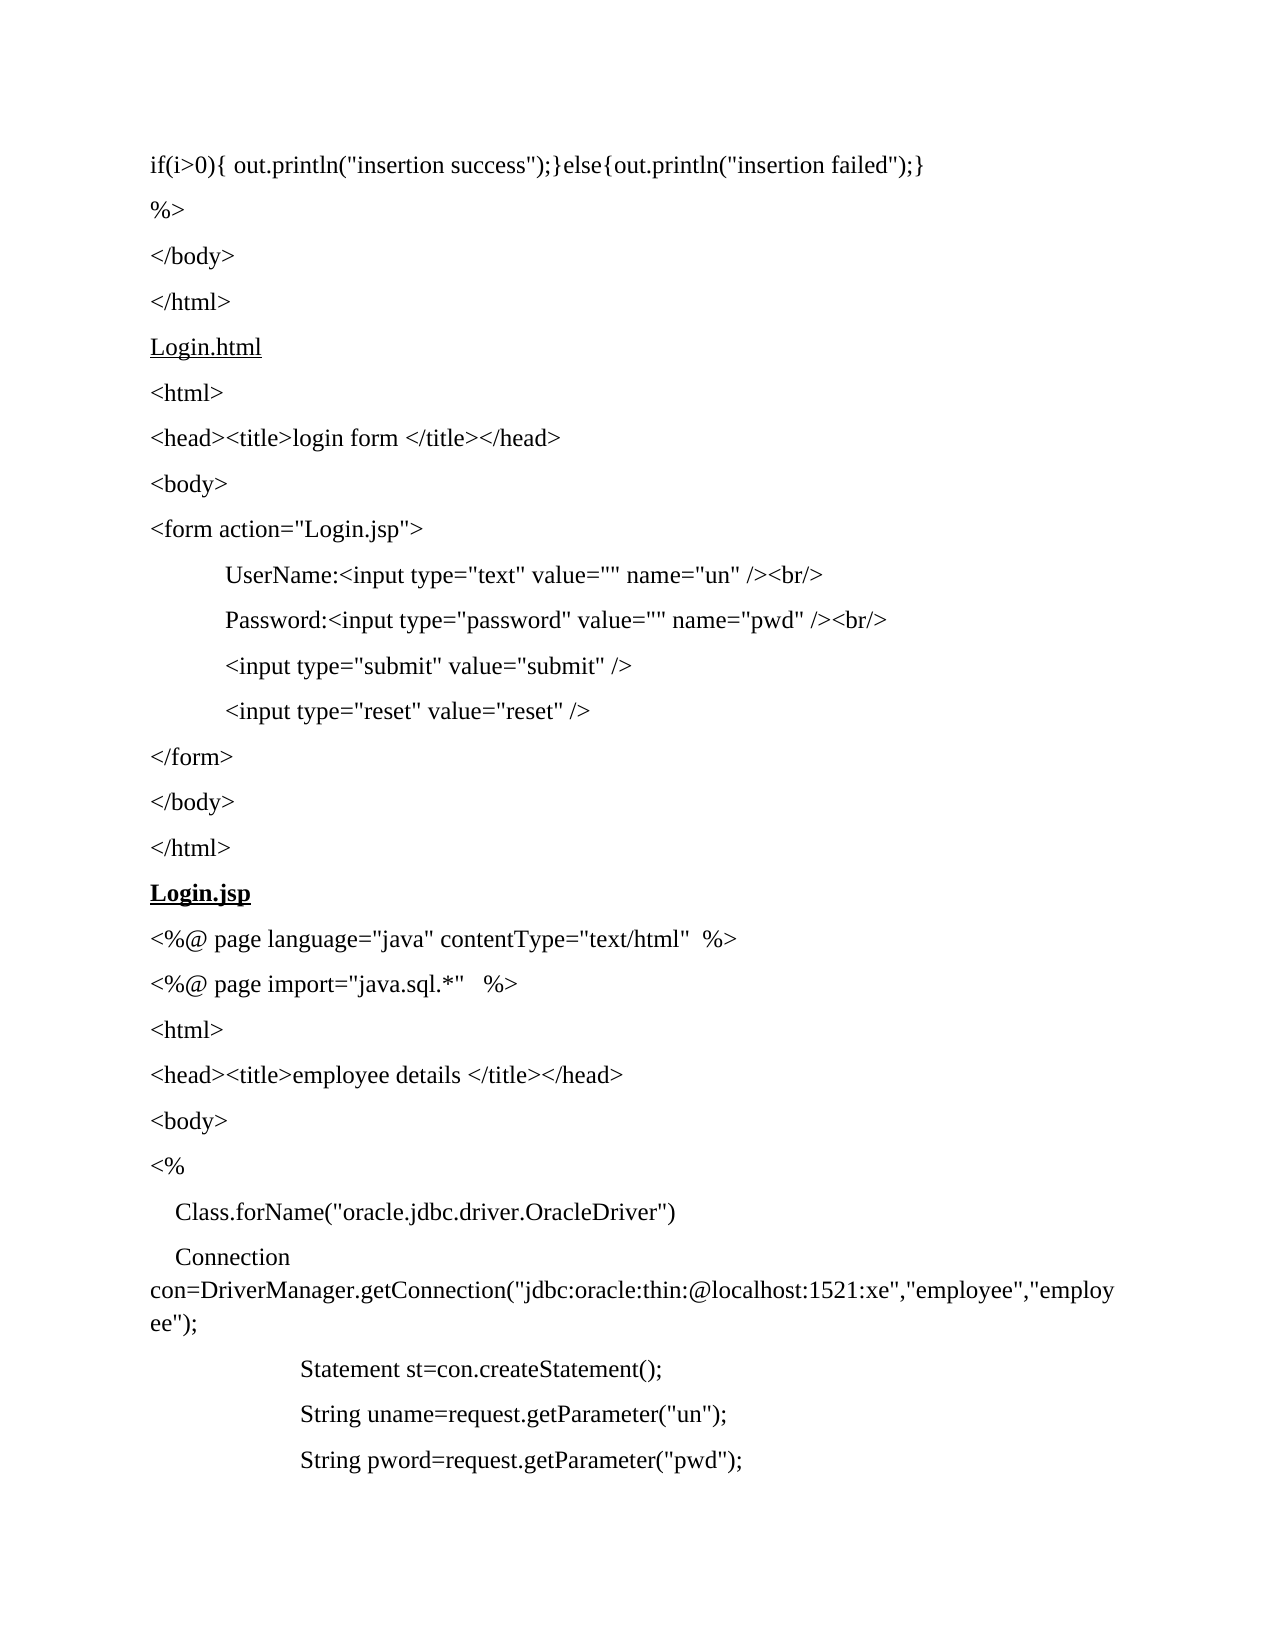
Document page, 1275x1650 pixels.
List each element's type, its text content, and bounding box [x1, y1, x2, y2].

text </html> [150, 287, 1125, 315]
text Class.forName("oracle.jdbc.driver.OracleDriver") [150, 1197, 1125, 1226]
text <form action="Login.jsp"> [150, 514, 1125, 543]
text <input type="submit" value="submit" /> [225, 651, 1125, 679]
text Connection con=DriverManager.getConnection("jdbc:oracle:thin:@localhost:1521:xe","employee","employee"); [150, 1242, 1125, 1337]
text <input type="reset" value="reset" /> [225, 696, 1125, 725]
text </body> [150, 241, 1125, 270]
text if(i>0){ out.println("insertion success");}else{out.println("insertion failed");} [150, 150, 1125, 179]
text Login.jsp [150, 878, 1125, 907]
text UserName:<input type="text" value="" name="un" /><br/> [225, 560, 1125, 588]
text <% [150, 1151, 1125, 1180]
text %> [150, 196, 1125, 224]
text <head><title>employee details </title></head> [150, 1060, 1125, 1089]
text </form> [150, 742, 1125, 771]
text <%@ page language="java" contentType="text/html" %> [150, 924, 1125, 953]
text Login.html [150, 332, 1125, 361]
text Statement st=con.createStatement(); [150, 1354, 1125, 1383]
text <html> [150, 1015, 1125, 1044]
text String uname=request.getParameter("un"); [150, 1399, 1125, 1428]
text <body> [150, 469, 1125, 497]
text </body> [150, 787, 1125, 816]
text Password:<input type="password" value="" name="pwd" /><br/> [225, 605, 1125, 634]
text String pword=request.getParameter("pwd"); [150, 1445, 1125, 1474]
text <%@ page import="java.sql.*" %> [150, 969, 1125, 998]
text <html> [150, 378, 1125, 406]
text </html> [150, 833, 1125, 862]
text <head><title>login form </title></head> [150, 423, 1125, 452]
text <body> [150, 1106, 1125, 1135]
